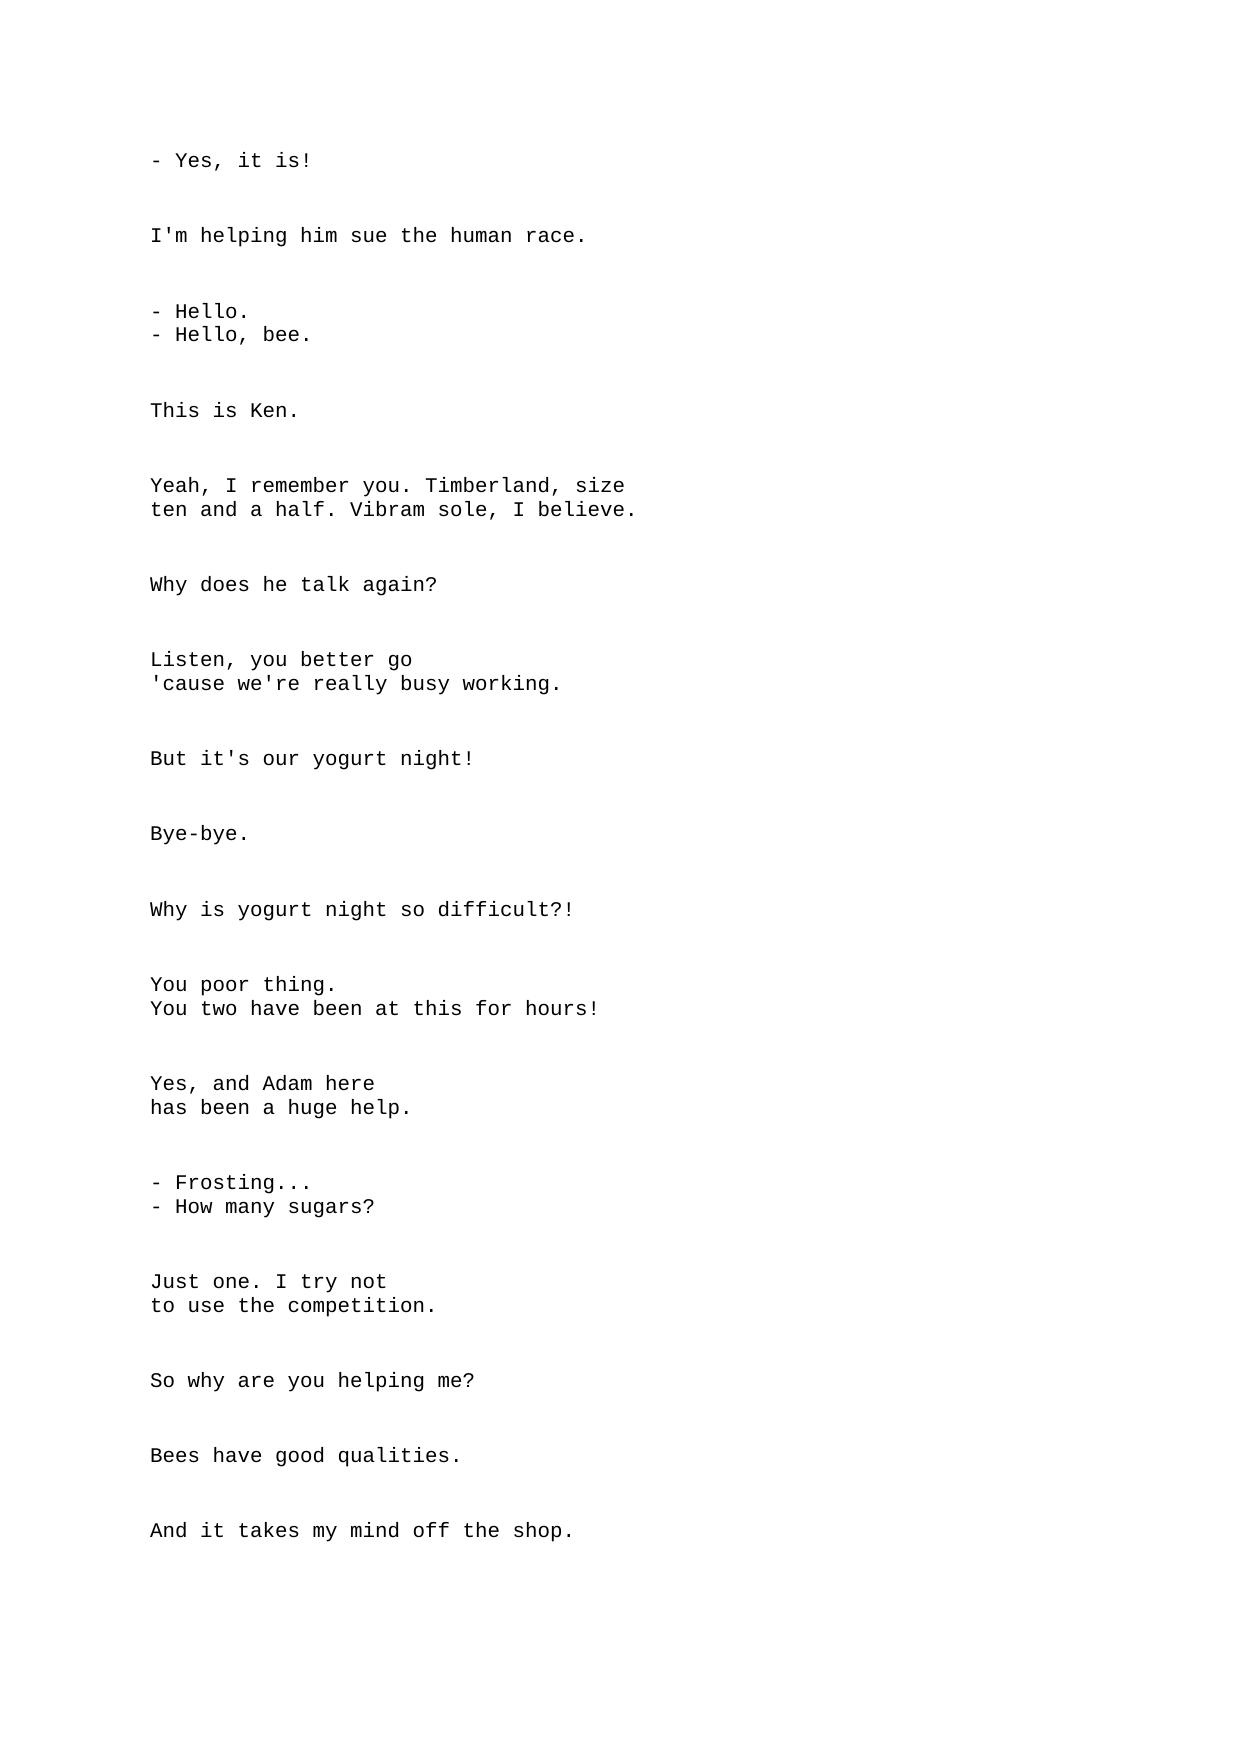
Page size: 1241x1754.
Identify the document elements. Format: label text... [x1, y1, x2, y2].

text - How many sugars? [150, 1196, 1090, 1219]
text Why is yogurt night so difficult?! [150, 899, 1090, 922]
text Just one. I try not [150, 1271, 1090, 1294]
text - Yes, it is! [150, 150, 1090, 174]
text ten and a half. Vibram sole, I believe. [150, 498, 1090, 522]
text This is Ken. [150, 399, 1090, 423]
text Bees have good qualities. [150, 1445, 1090, 1469]
text - Frosting... [150, 1172, 1090, 1196]
text - Hello, bee. [150, 324, 1090, 348]
text Why does he talk again? [150, 574, 1090, 597]
text - Hello. [150, 301, 1090, 324]
text Yeah, I remember you. Timberland, size [150, 475, 1090, 498]
text Yes, and Adam here [150, 1073, 1090, 1097]
text Listen, you better go [150, 649, 1090, 673]
text 'cause we're really busy working. [150, 673, 1090, 696]
text Bye-bye. [150, 823, 1090, 847]
text has been a huge help. [150, 1097, 1090, 1120]
text I'm helping him sue the human race. [150, 225, 1090, 249]
text You two have been at this for hours! [150, 998, 1090, 1021]
text So why are you helping me? [150, 1370, 1090, 1393]
text But it's our yogurt night! [150, 748, 1090, 772]
text to use the competition. [150, 1294, 1090, 1318]
text You poor thing. [150, 974, 1090, 998]
text And it takes my mind off the shop. [150, 1521, 1090, 1544]
